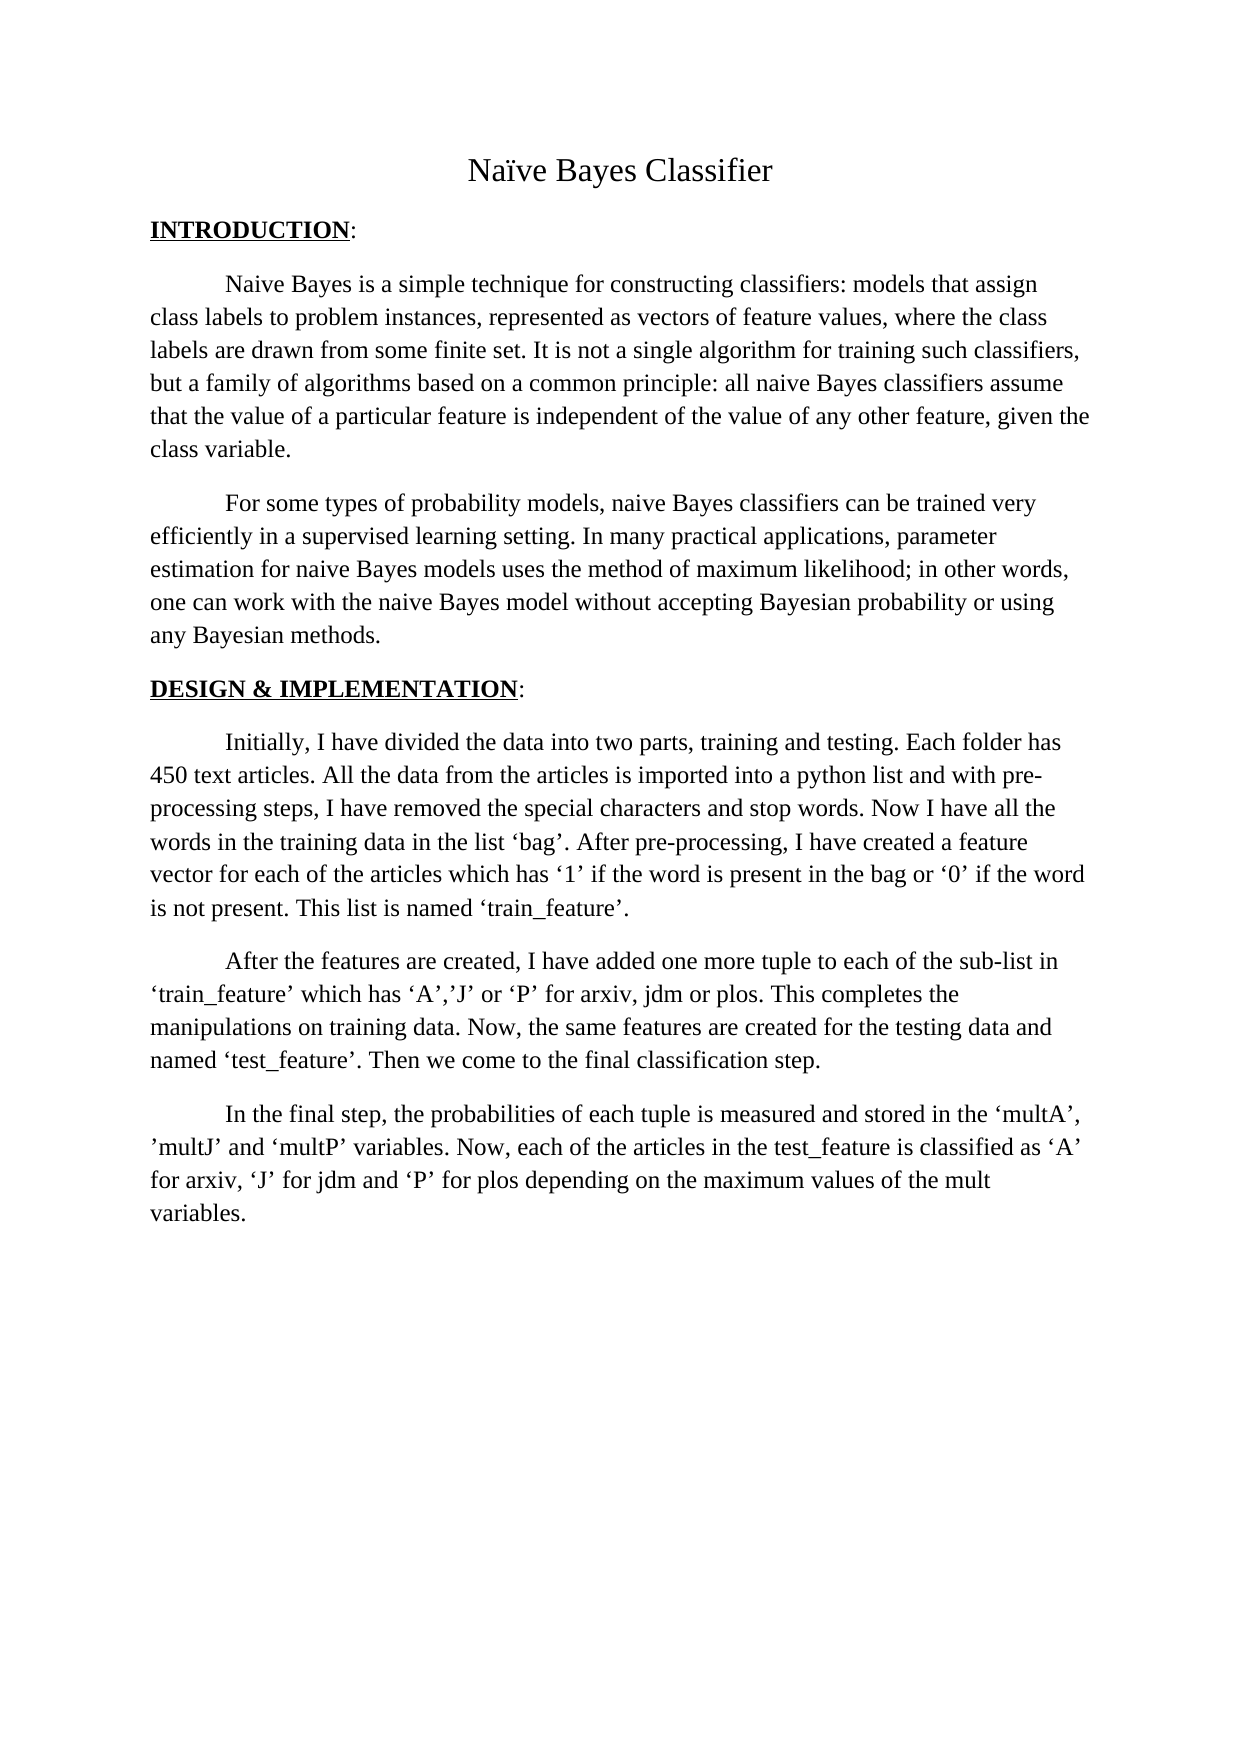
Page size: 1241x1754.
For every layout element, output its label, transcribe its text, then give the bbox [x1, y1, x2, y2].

text For some types of probability models, naive Bayes classifiers can be trained very efficiently in a supervised learning setting. In many practical applications, parameter estimation for naive Bayes models uses the method of maximum likelihood; in other words, one can work with the naive Bayes model without accepting Bayesian probability or using any Bayesian methods. [150, 488, 1090, 648]
text In the final step, the probabilities of each tuple is measured and stored in the ‘multA’, ’multJ’ and ‘multP’ variables. Now, each of the articles in the test_feature is classified as ‘A’ for arxiv, ‘J’ for jdm and ‘P’ for plos depending on the maximum values of the mult variables. [150, 1099, 1090, 1227]
text Naïve Bayes Classifier [150, 150, 1090, 188]
text After the features are created, I have added one more tuple to each of the sub-list in ‘train_feature’ which has ‘A’,’J’ or ‘P’ for arxiv, jdm or plos. This completes the manipulations on training data. Now, the same features are created for the testing data and named ‘test_feature’. Then we come to the final classification step. [150, 946, 1090, 1074]
text DESIGN & IMPLEMENTATION: [150, 674, 1090, 702]
text Initially, I have divided the data into two parts, training and testing. Each folder has 450 text articles. All the data from the articles is imported into a python list and with pre-processing steps, I have removed the special characters and stop words. Now I have all the words in the training data in the list ‘bag’. After pre-processing, I have created a feature vector for each of the articles which has ‘1’ if the word is present in the bag or ‘0’ if the word is not present. This list is named ‘train_feature’. [150, 727, 1090, 921]
text INTRODUCTION: [150, 215, 1090, 244]
text Naive Bayes is a simple technique for constructing classifiers: models that assign class labels to problem instances, represented as vectors of feature values, where the class labels are drawn from some finite set. It is not a single algorithm for training such classifiers, but a family of algorithms based on a common principle: all naive Bayes classifiers assume that the value of a particular feature is independent of the value of any other feature, given the class variable. [150, 269, 1090, 463]
